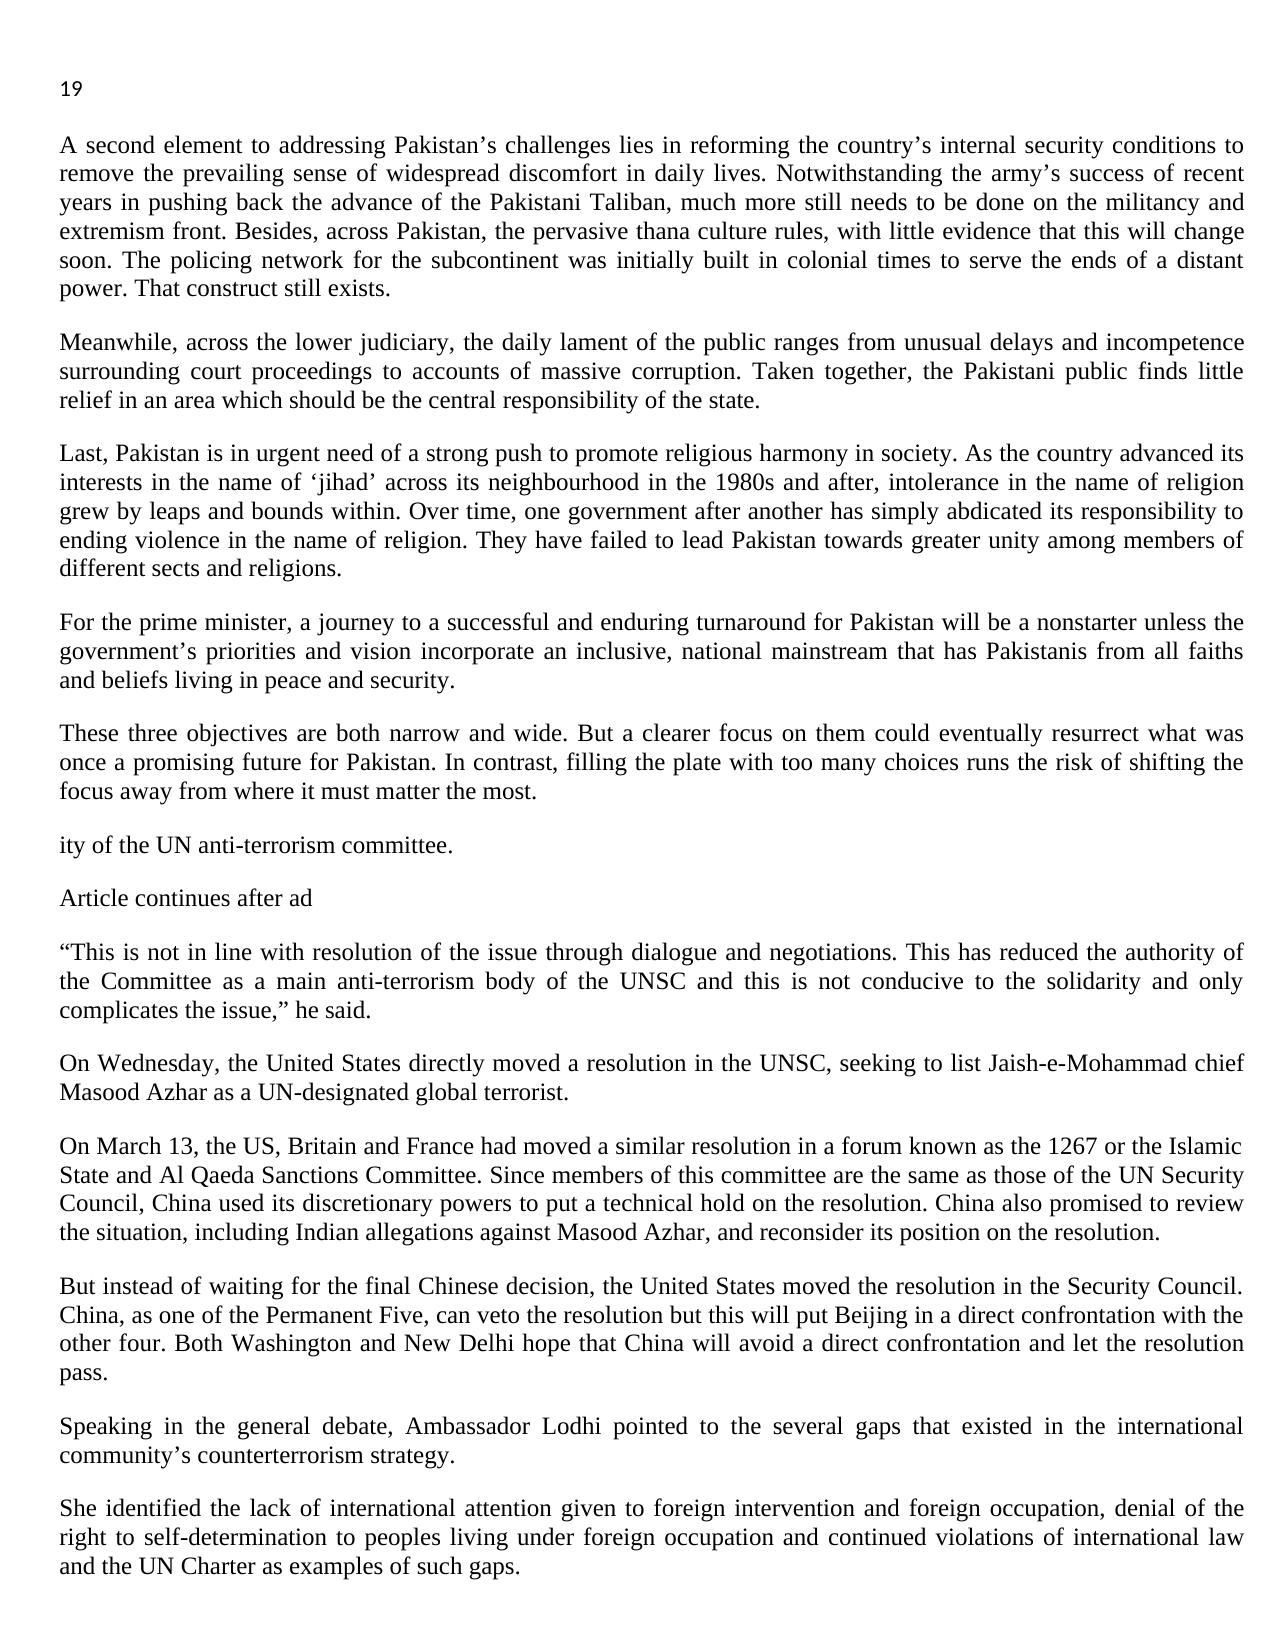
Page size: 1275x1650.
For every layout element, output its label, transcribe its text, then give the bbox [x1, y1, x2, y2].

text On Wednesday, the United States directly moved a resolution in the UNSC, seeking to list Jaish-e-Mohammad chief Masood Azhar as a UN-designated global terrorist. [59, 1048, 1246, 1106]
text She identified the lack of international attention given to foreign intervention and foreign occupation, denial of the right to self-determination to peoples living under foreign occupation and continued violations of international law and the UN Charter as examples of such gaps. [59, 1493, 1246, 1580]
text On March 13, the US, Britain and France had moved a similar resolution in a forum known as the 1267 or the Islamic State and Al Qaeda Sanctions Committee. Since members of this committee are the same as those of the UN Security Council, China used its discretionary powers to put a technical hold on the resolution. China also promised to review the situation, including Indian allegations against Masood Azhar, and reconsider its position on the resolution. [59, 1131, 1246, 1246]
text These three objectives are both narrow and wide. But a clearer focus on them could eventually resurrect what was once a promising future for Pakistan. In contrast, filling the plate with too many choices runs the risk of shifting the focus away from where it must matter the most. [59, 718, 1246, 805]
text A second element to addressing Pakistan’s challenges lies in reforming the country’s internal security conditions to remove the prevailing sense of widespread discomfort in daily lives. Notwithstanding the army’s success of recent years in pushing back the advance of the Pakistani Taliban, much more still needs to be done on the militancy and extremism front. Besides, across Pakistan, the pervasive thana culture rules, with little evidence that this will change soon. The policing network for the subcontinent was initially built in colonial times to serve the ends of a distant power. That construct still exists. [59, 130, 1246, 302]
text “This is not in line with resolution of the issue through dialogue and negotiations. This has reduced the authority of the Committee as a main anti-terrorism body of the UNSC and this is not conducive to the solidarity and only complicates the issue,” he said. [59, 937, 1246, 1023]
text Last, Pakistan is in urgent need of a strong push to promote religious harmony in society. As the country advanced its interests in the name of ‘jihad’ across its neighbourhood in the 1980s and after, intolerance in the name of religion grew by leaps and bounds within. Over time, one government after another has simply abdicated its responsibility to ending violence in the name of religion. They have failed to lead Pakistan towards greater unity among members of different sects and religions. [59, 438, 1246, 582]
text Article continues after ad [59, 883, 1246, 912]
text But instead of waiting for the final Chinese decision, the United States moved the resolution in the Security Council. China, as one of the Permanent Five, can veto the resolution but this will put Beijing in a direct confrontation with the other four. Both Washington and New Delhi hope that China will avoid a direct confrontation and let the resolution pass. [59, 1271, 1246, 1386]
text Speaking in the general debate, Ambassador Lodhi pointed to the several gaps that existed in the international community’s counterterrorism strategy. [59, 1411, 1246, 1468]
text For the prime minister, a journey to a successful and enduring turnaround for Pakistan will be a nonstarter unless the government’s priorities and vision incorporate an inclusive, national mainstream that has Pakistanis from all faiths and beliefs living in peace and security. [59, 607, 1246, 693]
text Meanwhile, across the lower judiciary, the daily lament of the public ranges from unusual delays and incompetence surrounding court proceedings to accounts of massive corruption. Taken together, the Pakistani public finds little relief in an area which should be the central responsibility of the state. [59, 327, 1246, 413]
text ity of the UN anti-terrorism committee. [59, 830, 1246, 858]
